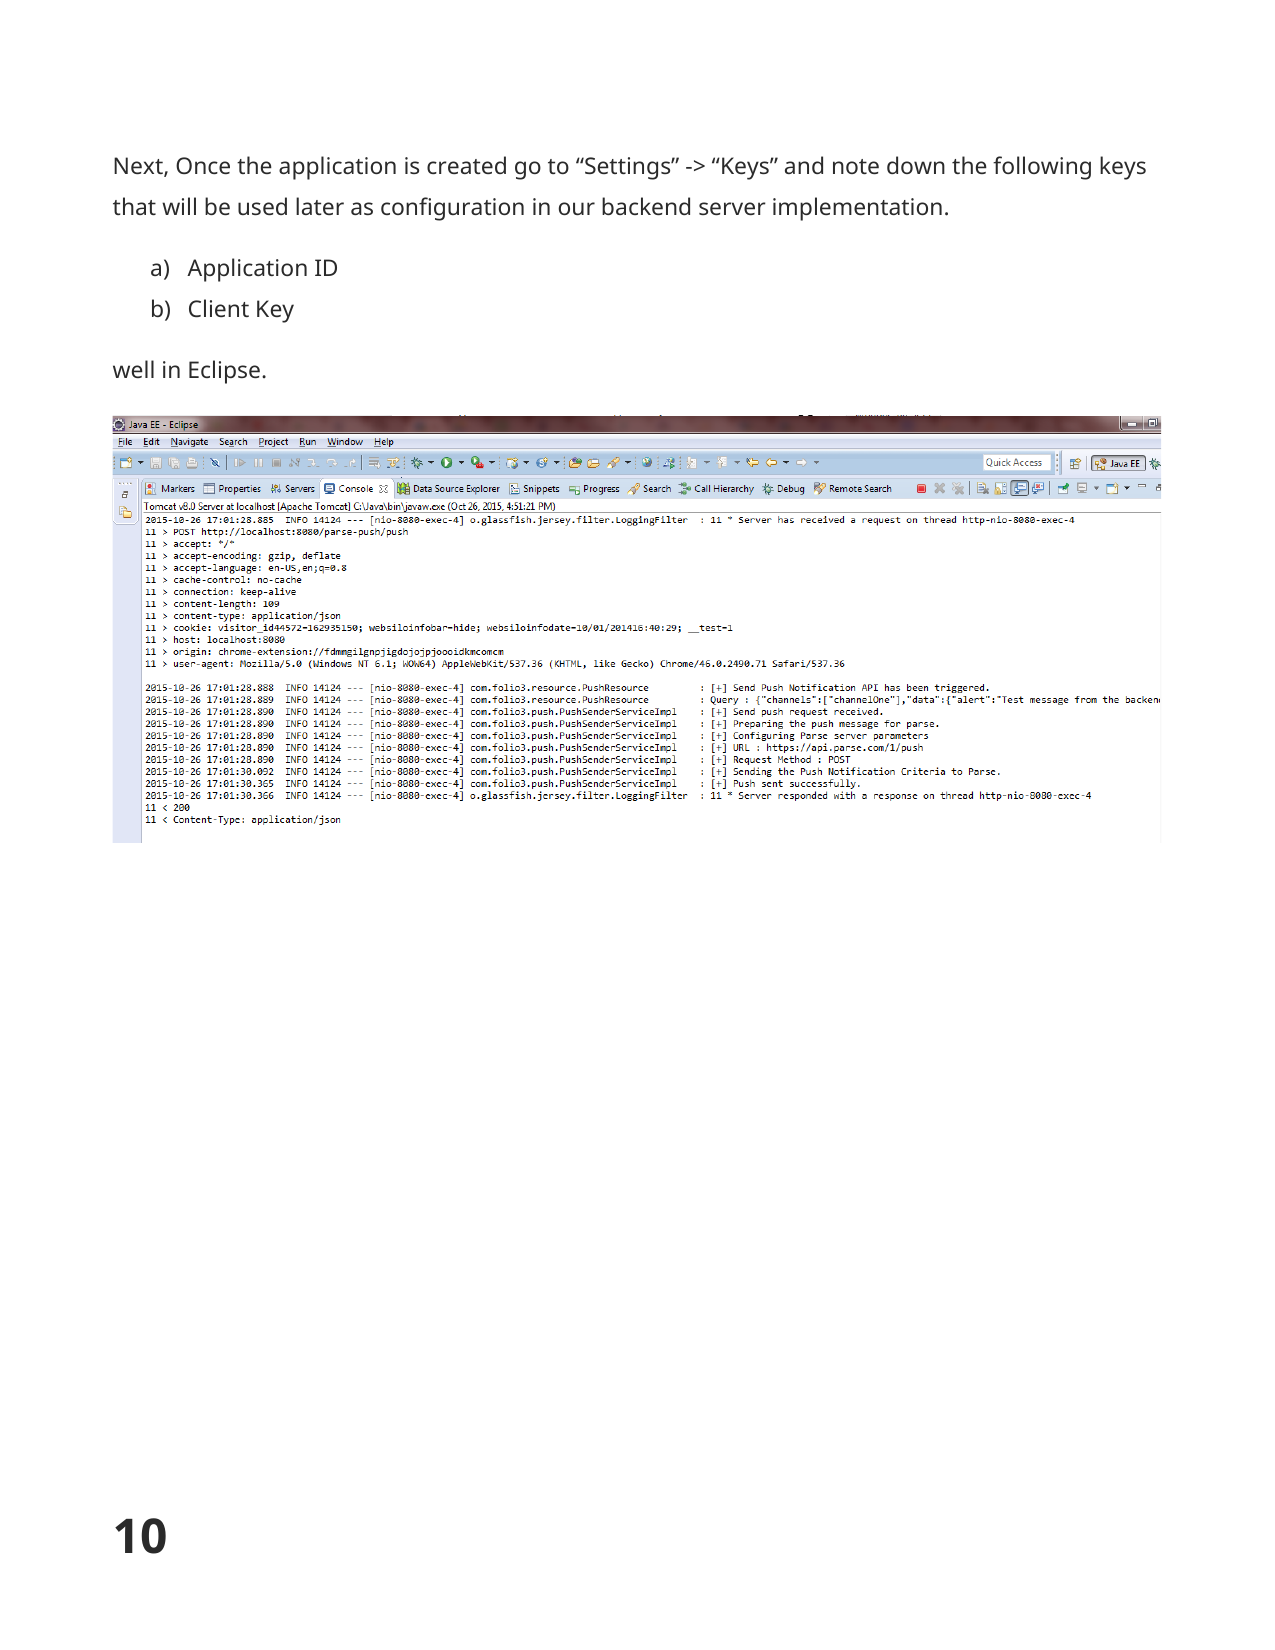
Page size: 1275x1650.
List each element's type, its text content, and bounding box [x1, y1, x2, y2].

list Client Key [150, 293, 1162, 324]
list Application ID [150, 252, 1162, 283]
picture [112, 415, 1162, 843]
text well in Eclipse. [112, 354, 1162, 385]
text Next, Once the application is created go to “Settings” -> “Keys” and note down the following keys that will be used later as configuration in our backend server implementation. [112, 150, 1162, 222]
